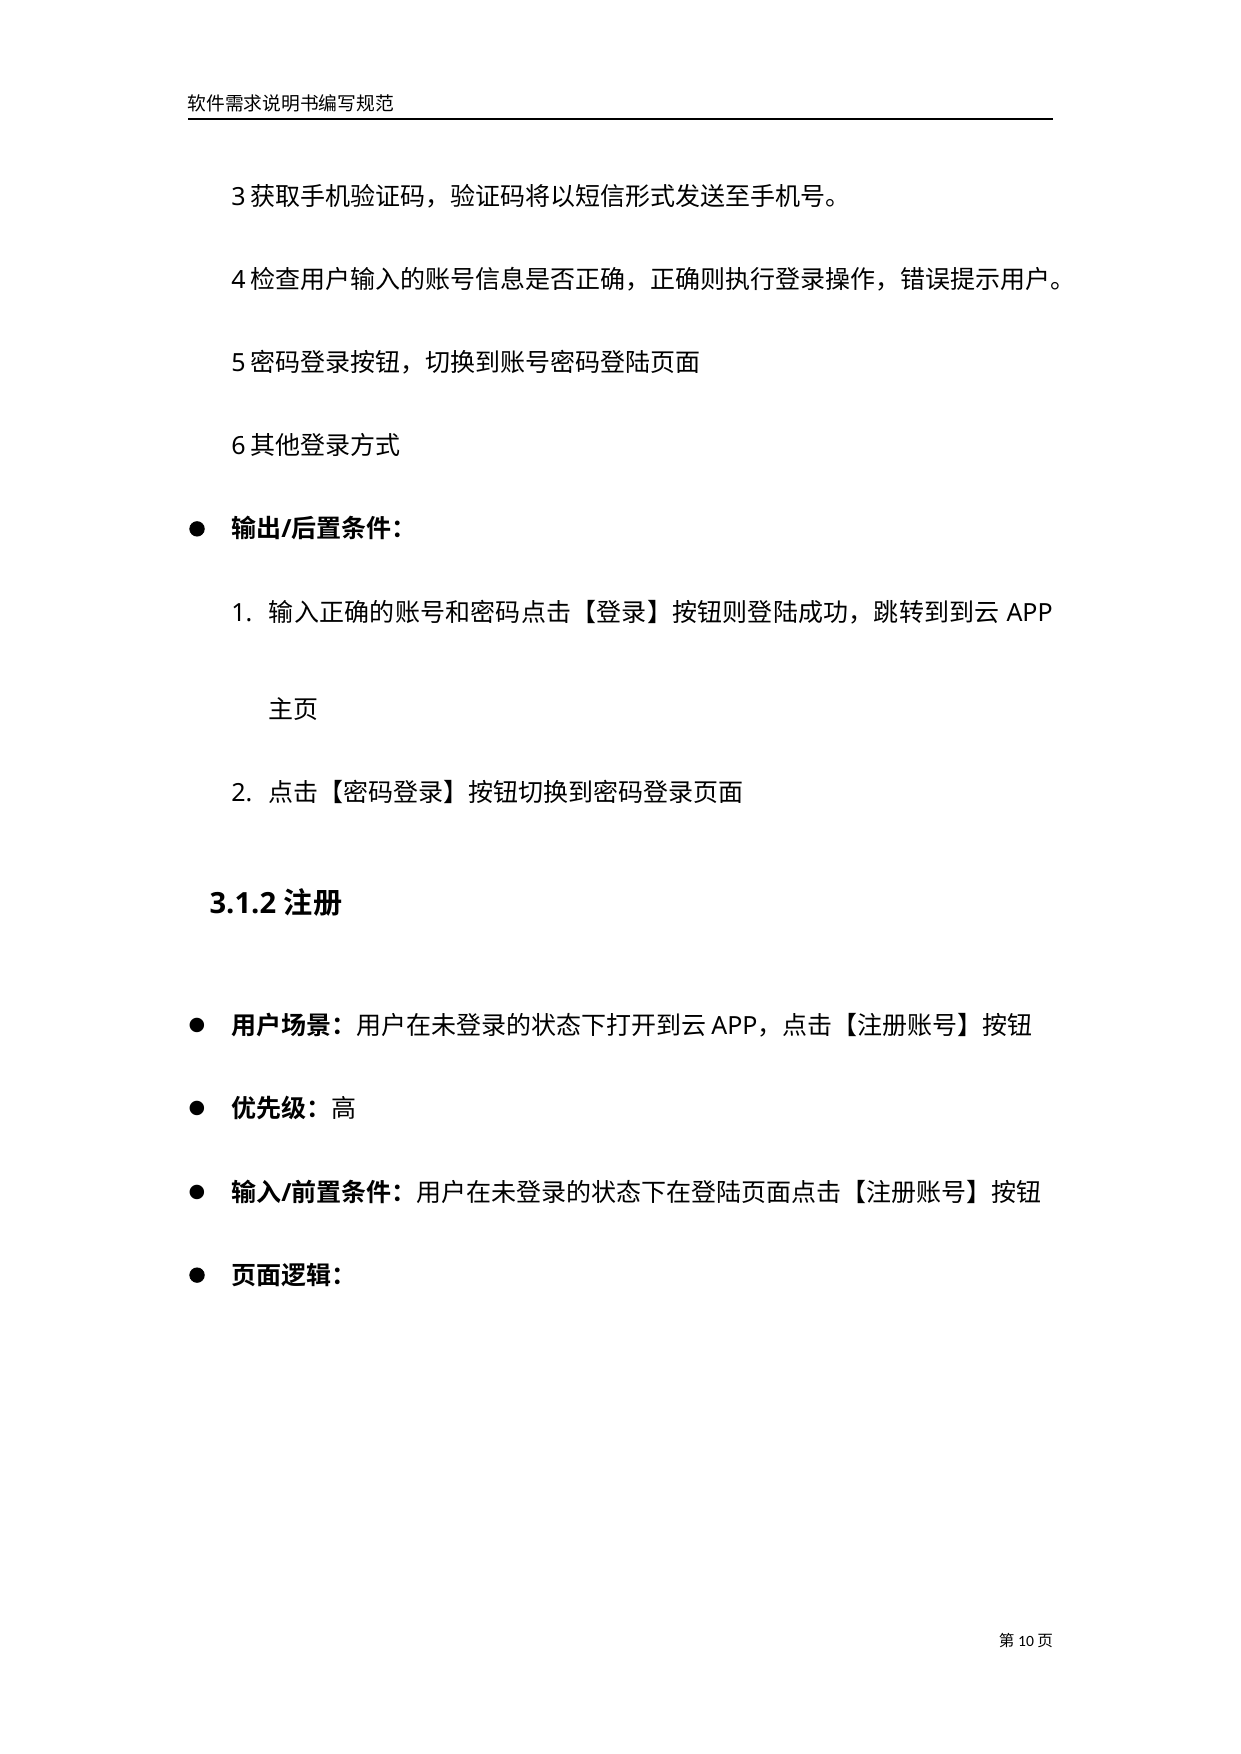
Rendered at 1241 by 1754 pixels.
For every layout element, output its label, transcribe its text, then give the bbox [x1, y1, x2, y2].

text 5密码登录按钮，切换到账号密码登陆页面 [231, 328, 1053, 393]
text 4检查用户输入的账号信息是否正确，正确则执行登录操作，错误提示用户。 [231, 245, 1053, 310]
list 输入正确的账号和密码点击【登录】按钮则登陆成功，跳转到到云APP主页 [231, 578, 1053, 740]
list 优先级：高 [187, 1074, 1053, 1139]
list 输出/后置条件： [187, 494, 1053, 559]
list 页面逻辑： [187, 1241, 1053, 1306]
list 用户场景：用户在未登录的状态下打开到云APP，点击【注册账号】按钮 [187, 991, 1053, 1056]
list 点击【密码登录】按钮切换到密码登录页面 [231, 758, 1053, 823]
subtitle 3.1.2 注册 [209, 868, 1053, 933]
text 6其他登录方式 [231, 411, 1053, 476]
list 输入/前置条件：用户在未登录的状态下在登陆页面点击【注册账号】按钮 [187, 1158, 1053, 1223]
text 3获取手机验证码，验证码将以短信形式发送至手机号。 [231, 162, 1053, 227]
